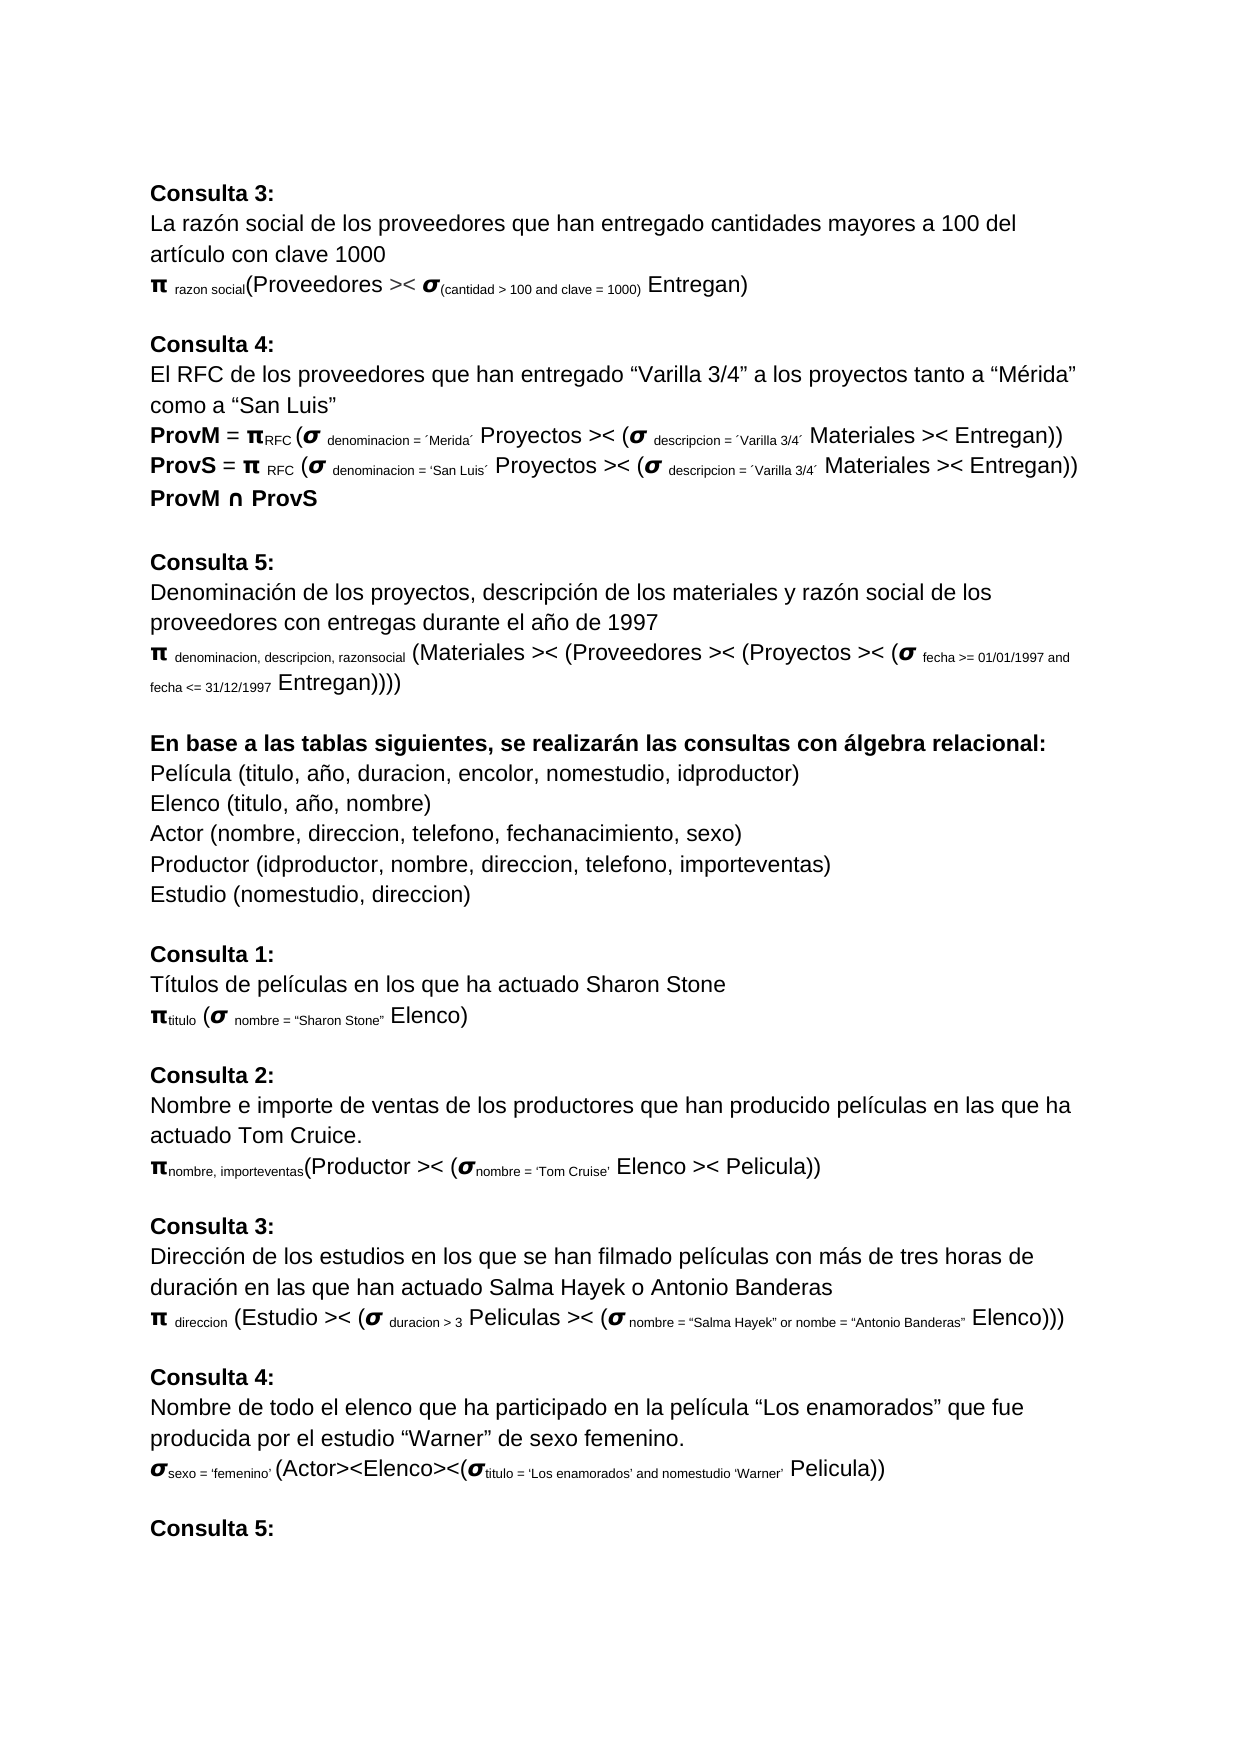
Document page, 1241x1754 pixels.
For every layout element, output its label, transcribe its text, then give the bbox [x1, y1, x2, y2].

text ProvM = 𝝿RFC (𝞼 denominacion = ´Merida´ Proyectos >< (𝞼 descripcion = ´Varilla 3/4´ Materiales >< Entregan)) [150, 422, 1090, 448]
text En base a las tablas siguientes, se realizarán las consultas con álgebra relacional: [150, 730, 1090, 756]
text Consulta 4: [150, 1364, 1090, 1390]
text La razón social de los proveedores que han entregado cantidades mayores a 100 del artículo con clave 1000 [150, 210, 1090, 267]
text Dirección de los estudios en los que se han filmado películas con más de tres horas de duración en las que han actuado Salma Hayek o Antonio Banderas [150, 1243, 1090, 1300]
text Consulta 3: [150, 150, 1090, 207]
text Nombre e importe de ventas de los productores que han producido películas en las que ha actuado Tom Cruice. [150, 1092, 1090, 1149]
text Consulta 1: [150, 941, 1090, 967]
text 𝝿 direccion (Estudio >< (𝞼 duracion > 3 Peliculas >< (𝞼 nombre = “Salma Hayek” or nombe = “Antonio Banderas” Elenco))) [150, 1304, 1090, 1330]
text 𝝿 razon social(Proveedores >< 𝞼(cantidad > 100 and clave = 1000) Entregan) [150, 271, 1090, 297]
text Consulta 3: [150, 1213, 1090, 1239]
text Consulta 5: [150, 1515, 1090, 1541]
text Productor (idproductor, nombre, direccion, telefono, importeventas) [150, 851, 1090, 877]
text Consulta 2: [150, 1062, 1090, 1088]
text Consulta 5: Denominación de los proyectos, descripción de los materiales y razón social de los proveedores con entregas durante el año de 1997 [150, 548, 1090, 635]
text 𝝿nombre, importeventas(Productor >< (𝞼nombre = ‘Tom Cruise’ Elenco >< Pelicula)) [150, 1153, 1090, 1179]
text Película (titulo, año, duracion, encolor, nomestudio, idproductor) [150, 760, 1090, 786]
text ProvM ∩ ProvS [150, 482, 1090, 513]
text 𝝿titulo (𝞼 nombre = “Sharon Stone” Elenco) [150, 1002, 1090, 1028]
text 𝞼sexo = ‘femenino’ (Actor><Elenco><(𝞼titulo = ‘Los enamorados’ and nomestudio ‘Warner’ Pelicula)) [150, 1455, 1090, 1481]
text Títulos de películas en los que ha actuado Sharon Stone [150, 971, 1090, 998]
text 𝝿 denominacion, descripcion, razonsocial (Materiales >< (Proveedores >< (Proyectos >< (𝞼 fecha >= 01/01/1997 and fecha <= 31/12/1997 Entregan)))) [150, 639, 1090, 696]
text El RFC de los proveedores que han entregado “Varilla 3/4” a los proyectos tanto a “Mérida” como a “San Luis” [150, 361, 1090, 418]
text Elenco (titulo, año, nombre) [150, 790, 1090, 816]
text ProvS = 𝝿 RFC (𝞼 denominacion = ‘San Luis´ Proyectos >< (𝞼 descripcion = ´Varilla 3/4´ Materiales >< Entregan)) [150, 452, 1090, 478]
text Consulta 4: [150, 331, 1090, 358]
text Estudio (nomestudio, direccion) [150, 881, 1090, 907]
text Actor (nombre, direccion, telefono, fechanacimiento, sexo) [150, 820, 1090, 847]
text Nombre de todo el elenco que ha participado en la película “Los enamorados” que fue producida por el estudio “Warner” de sexo femenino. [150, 1394, 1090, 1451]
